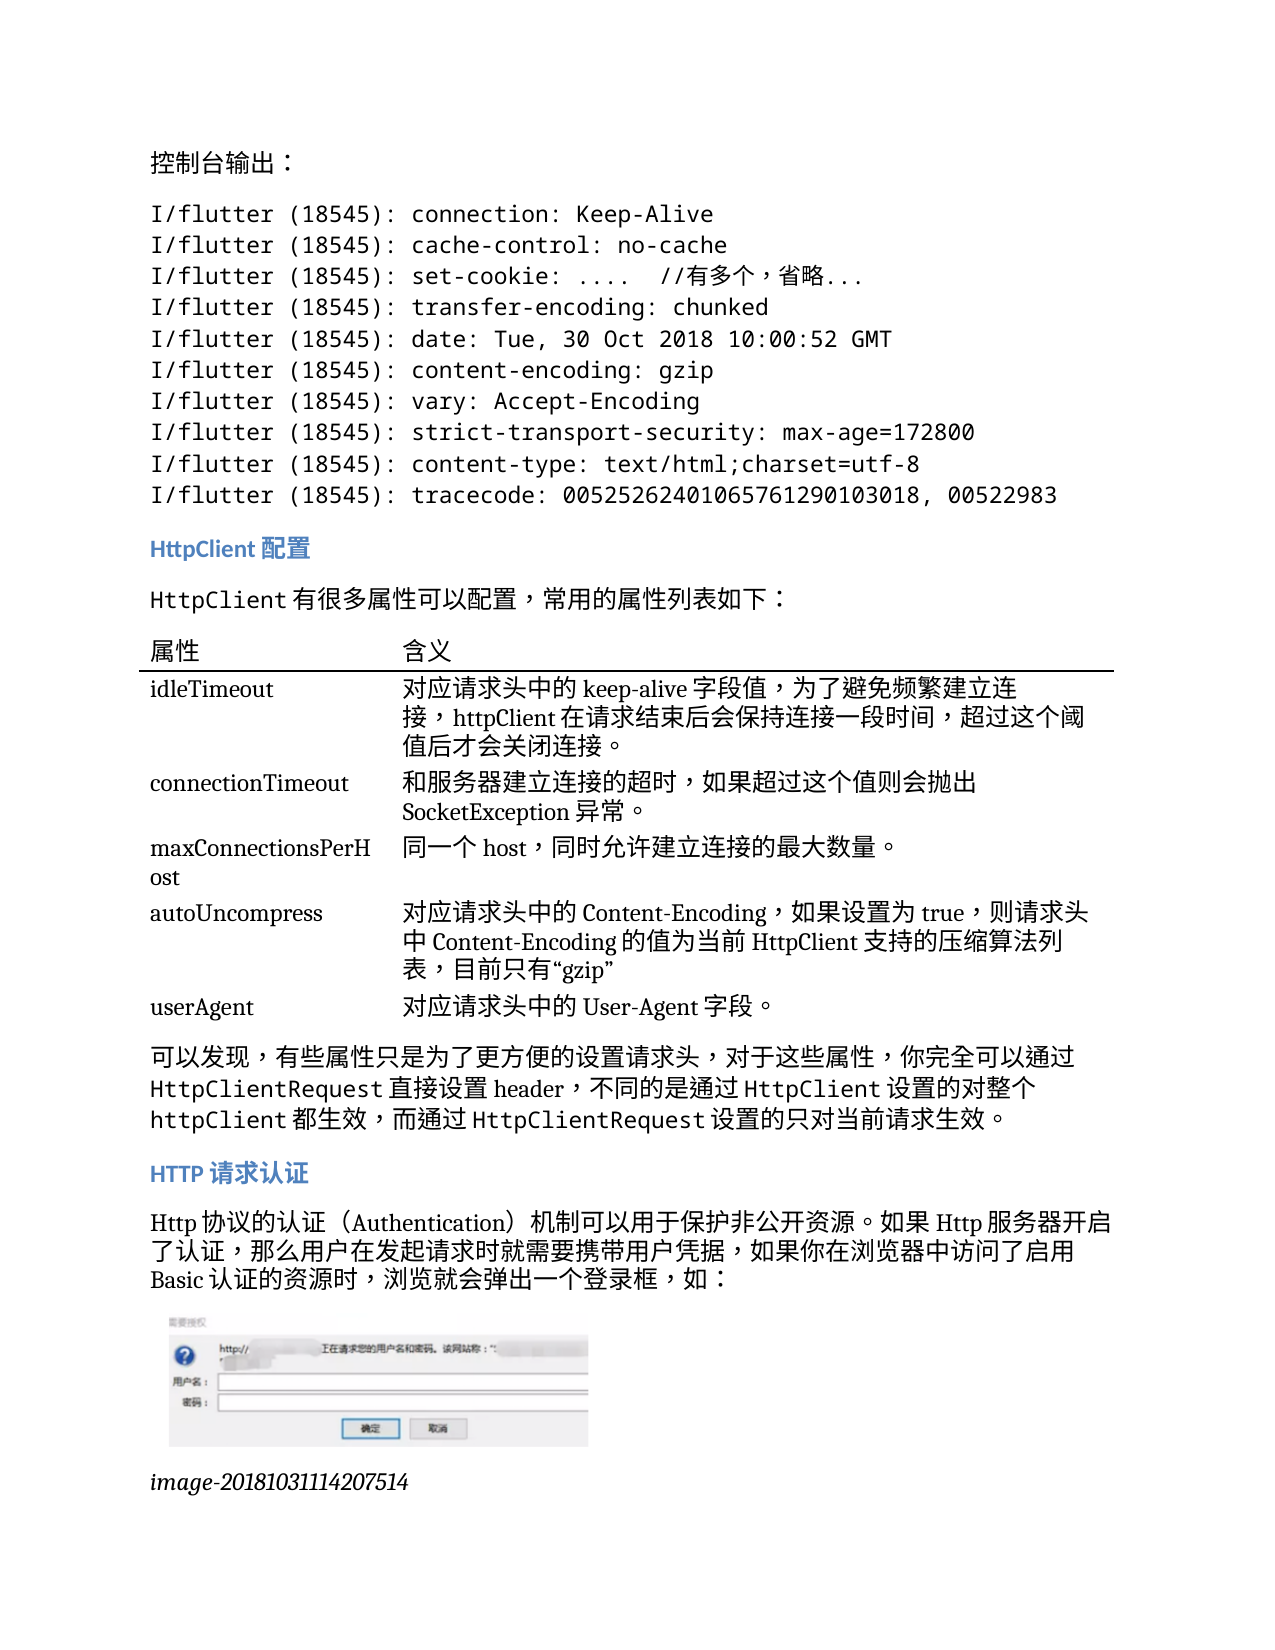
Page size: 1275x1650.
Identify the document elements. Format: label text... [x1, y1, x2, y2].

subtitle HttpClient配置 [150, 531, 1125, 565]
table_cell idleTimeout [139, 672, 391, 765]
text 可以发现，有些属性只是为了更方便的设置请求头，对于这些属性，你完全可以通过HttpClientRequest直接设置header，不同的是通过HttpClient设置的对整个httpClient都生效，而通过HttpClientRequest设置的只对当前请求生效。 [150, 1044, 1125, 1135]
table_cell 对应请求头中的User-Agent字段。 [391, 989, 1114, 1025]
text Http协议的认证（Authentication）机制可以用于保护非公开资源。如果Http服务器开启了认证，那么用户在发起请求时就需要携带用户凭据，如果你在浏览器中访问了启用Basic认证的资源时，浏览就会弹出一个登录框，如： [150, 1209, 1125, 1295]
text 控制台输出： [150, 150, 1125, 179]
text image-20181031114207514 [150, 1468, 1125, 1497]
text HttpClient有很多属性可以配置，常用的属性列表如下： [150, 584, 1125, 615]
subtitle HTTP请求认证 [150, 1156, 1125, 1190]
table_cell autoUncompress [139, 895, 391, 989]
picture [168, 1313, 589, 1447]
table_cell 对应请求头中的Content-Encoding，如果设置为true，则请求头中Content-Encoding的值为当前HttpClient支持的压缩算法列表，目前只有“gzip” [391, 895, 1114, 989]
table_cell maxConnectionsPerHost [139, 830, 391, 895]
table_cell userAgent [139, 989, 391, 1025]
table_header 属性 [139, 634, 391, 670]
table_cell 对应请求头中的keep-alive字段值，为了避免频繁建立连接，httpClient在请求结束后会保持连接一段时间，超过这个阈值后才会关闭连接。 [391, 672, 1114, 765]
table_cell 同一个host，同时允许建立连接的最大数量。 [391, 830, 1114, 895]
text I/flutter (18545): connection: Keep-Alive I/flutter (18545): cache-control: no-cache I/flutter (18545): set-cookie: .... //有多个，省略... I/flutter (18545): transfer-encoding: chunked I/flutter (18545): date: Tue, 30 Oct 2018 10:00:52 GMT I/flutter (18545): content-encoding: gzip I/flutter (18545): vary: Accept-Encoding I/flutter (18545): strict-transport-security: max-age=172800 I/flutter (18545): content-type: text/html;charset=utf-8 I/flutter (18545): tracecode: 00525262401065761290103018, 00522983 [150, 197, 1125, 510]
table_cell connectionTimeout [139, 765, 391, 830]
table_cell 和服务器建立连接的超时，如果超过这个值则会抛出SocketException异常。 [391, 765, 1114, 830]
table_header 含义 [391, 634, 1114, 670]
